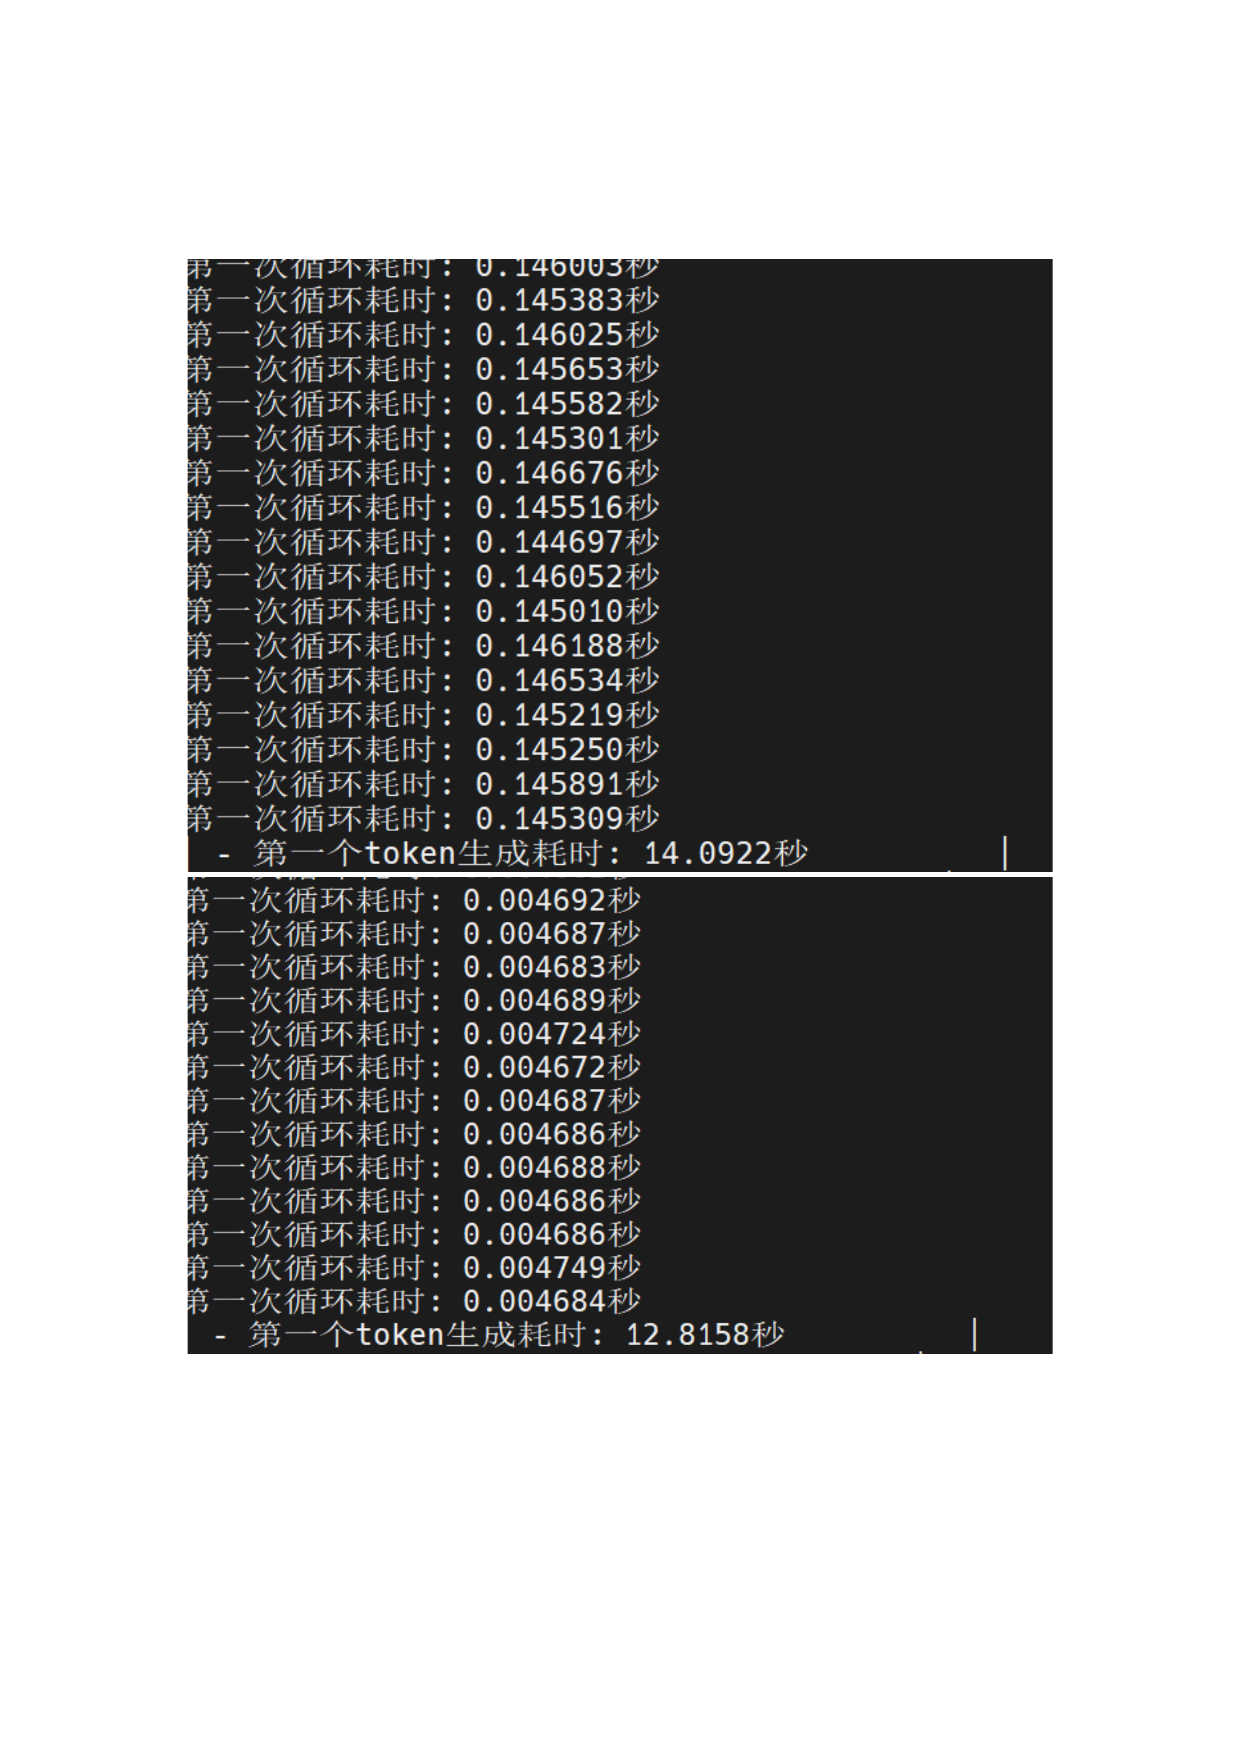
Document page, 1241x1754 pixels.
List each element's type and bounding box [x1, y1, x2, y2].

picture [187, 259, 1053, 872]
picture [187, 877, 1053, 1354]
